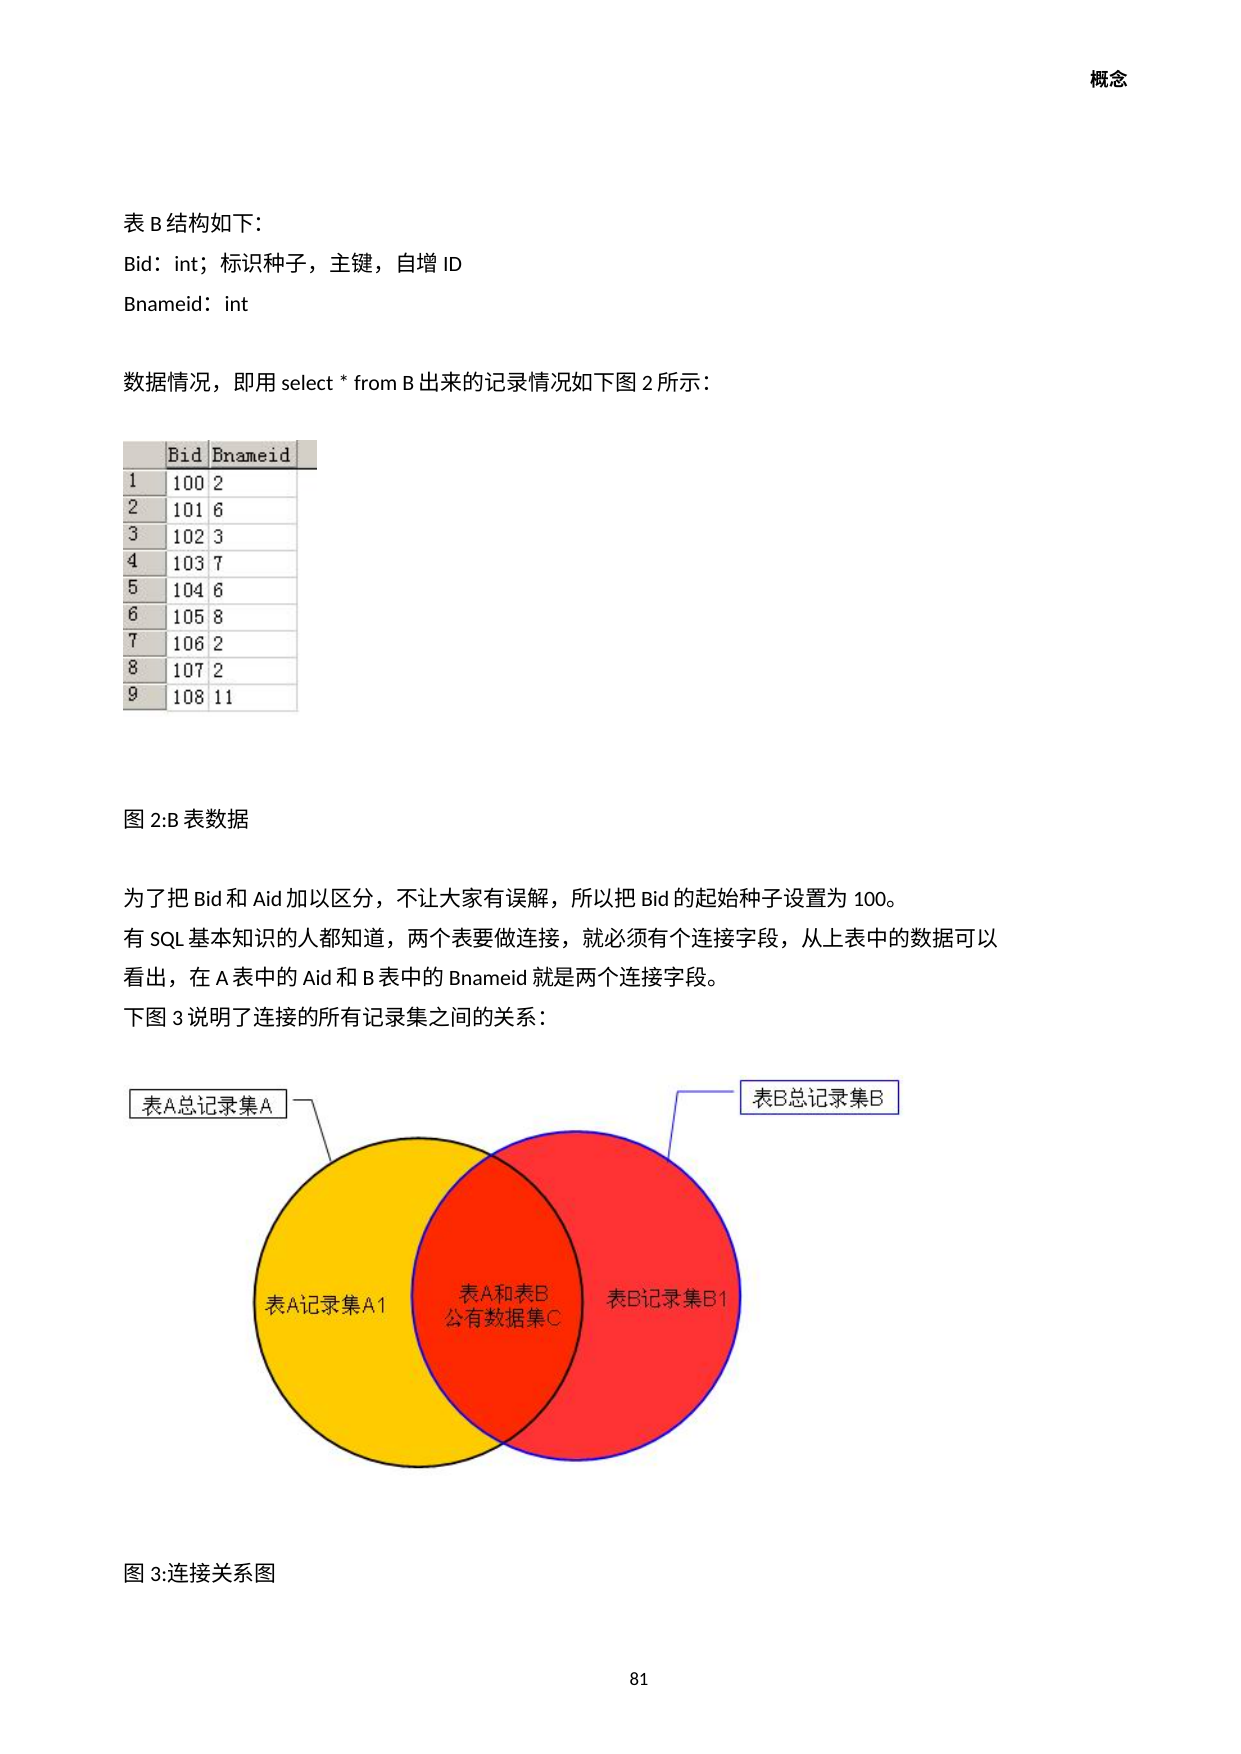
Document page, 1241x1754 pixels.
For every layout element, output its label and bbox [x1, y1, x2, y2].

picture [123, 1075, 907, 1476]
picture [123, 440, 317, 731]
table_header [113, 163, 1013, 1591]
